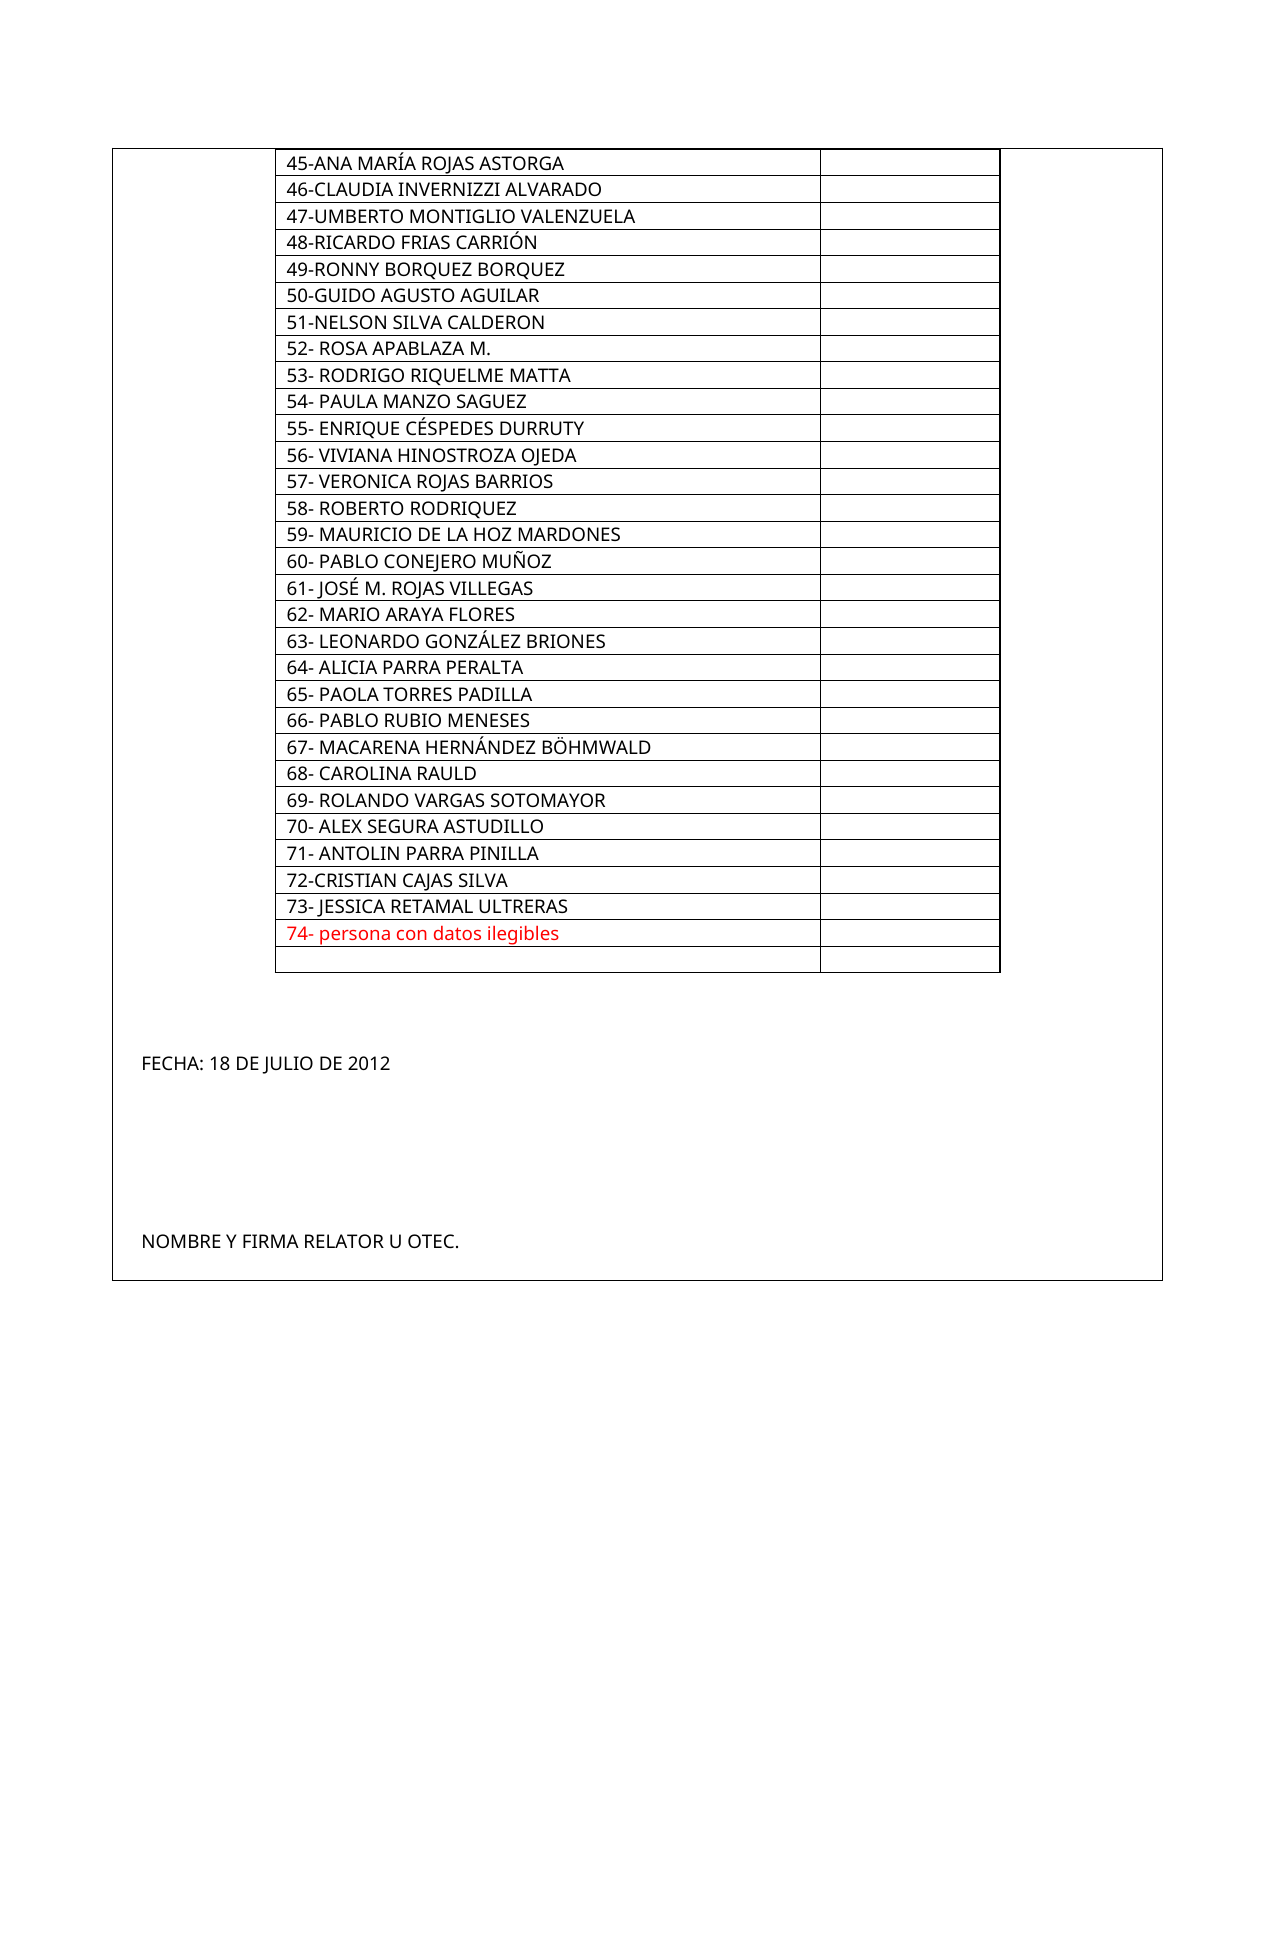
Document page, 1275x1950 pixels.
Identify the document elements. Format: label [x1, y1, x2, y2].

table_header [113, 149, 1162, 1279]
